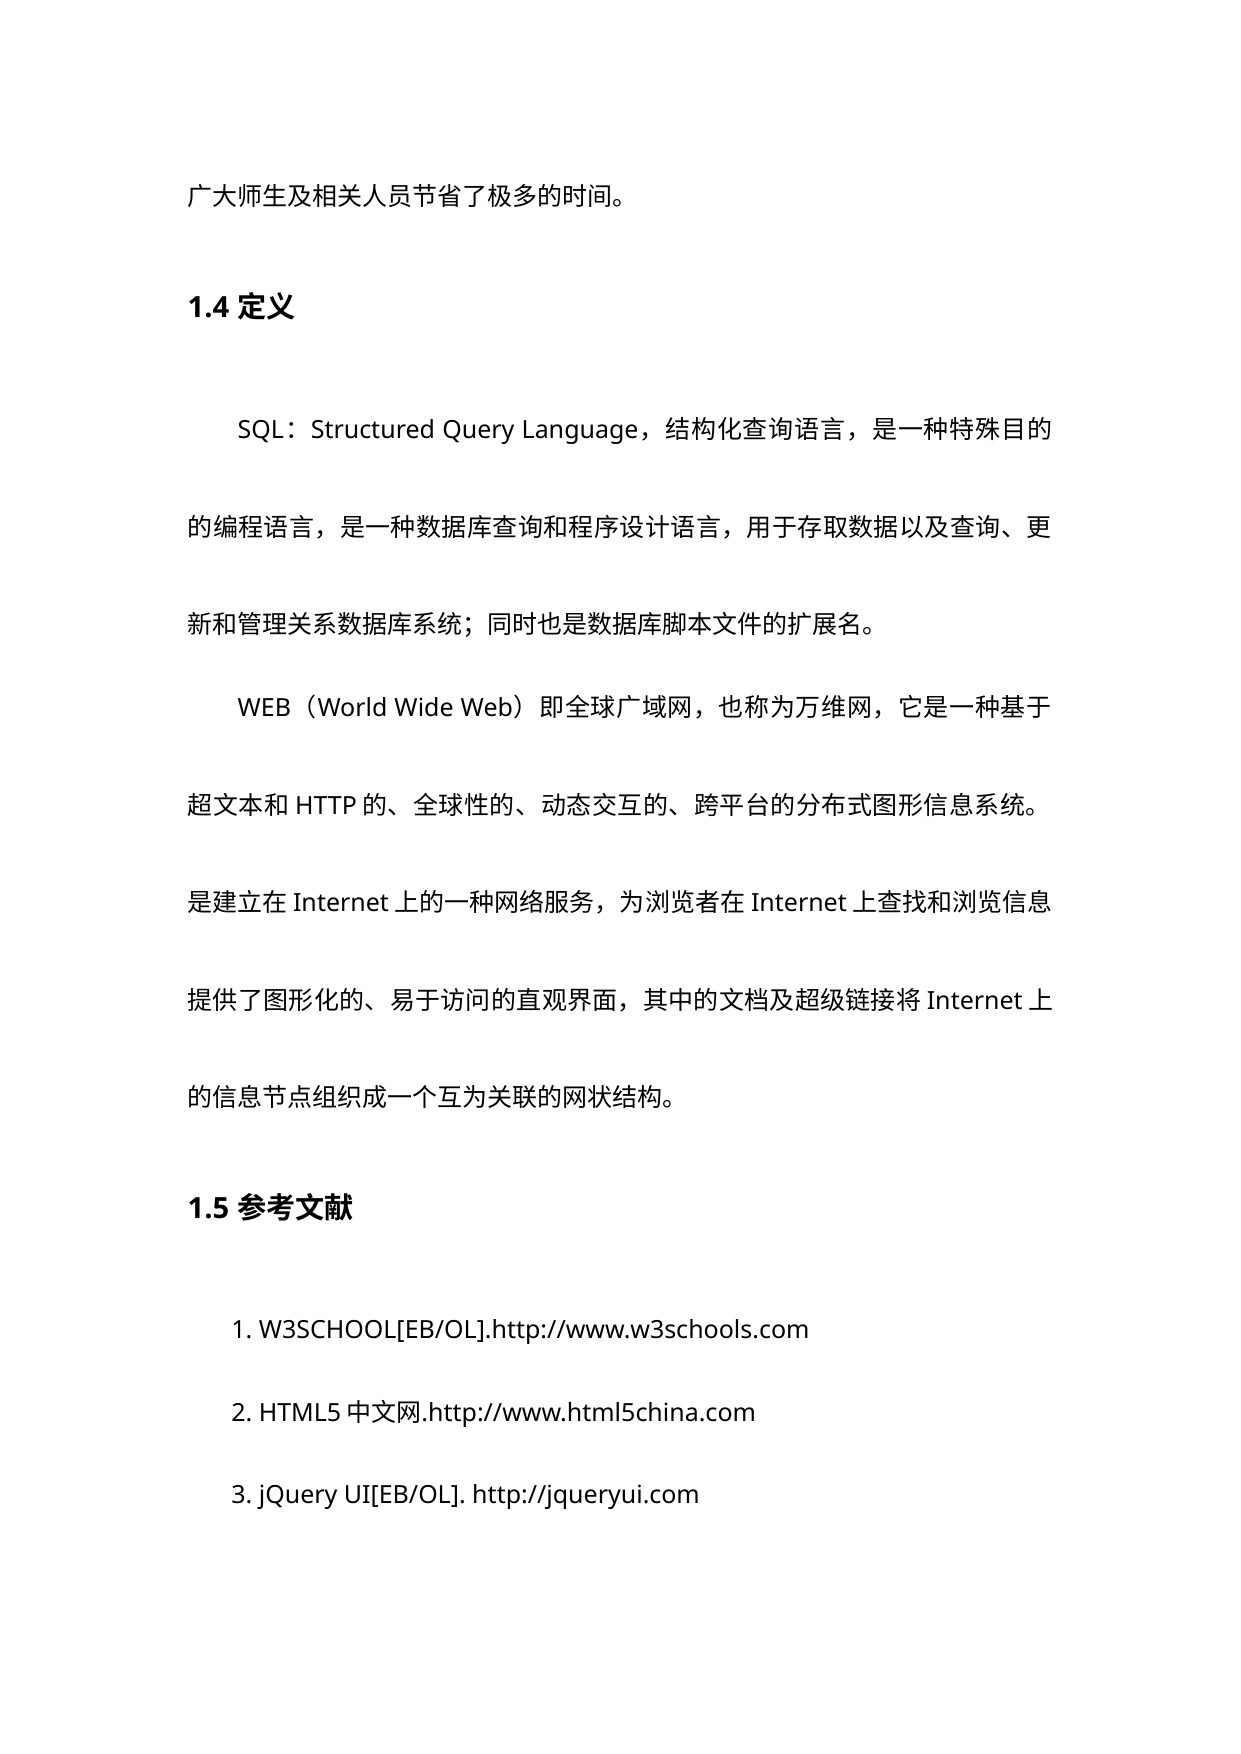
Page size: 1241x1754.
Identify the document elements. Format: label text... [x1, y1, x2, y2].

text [187, 162, 1053, 227]
text SQL：Structured Query Language，结构化查询语言，是一种特殊目的的编程语言，是一种数据库查询和程序设计语言，用于存取数据以及查询、更新和管理关系数据库系统；同时也是数据库脚本文件的扩展名。 [187, 395, 1053, 655]
subtitle 1.5 参考文献 [187, 1173, 1053, 1238]
text 2. HTML5中文网.http://www.html5china.com [187, 1378, 1053, 1443]
text WEB（World Wide Web）即全球广域网，也称为万维网，它是一种基于超文本和HTTP的、全球性的、动态交互的、跨平台的分布式图形信息系统。是建立在Internet上的一种网络服务，为浏览者在Internet上查找和浏览信息提供了图形化的、易于访问的直观界面，其中的文档及超级链接将Internet上的信息节点组织成一个互为关联的网状结构。 [187, 673, 1053, 1128]
text 3. jQuery UI[EB/OL]. http://jqueryui.com [187, 1462, 1053, 1527]
text 1. W3SCHOOL[EB/OL].http://www.w3schools.com [187, 1297, 1053, 1362]
subtitle 1.4 定义 [187, 272, 1053, 337]
